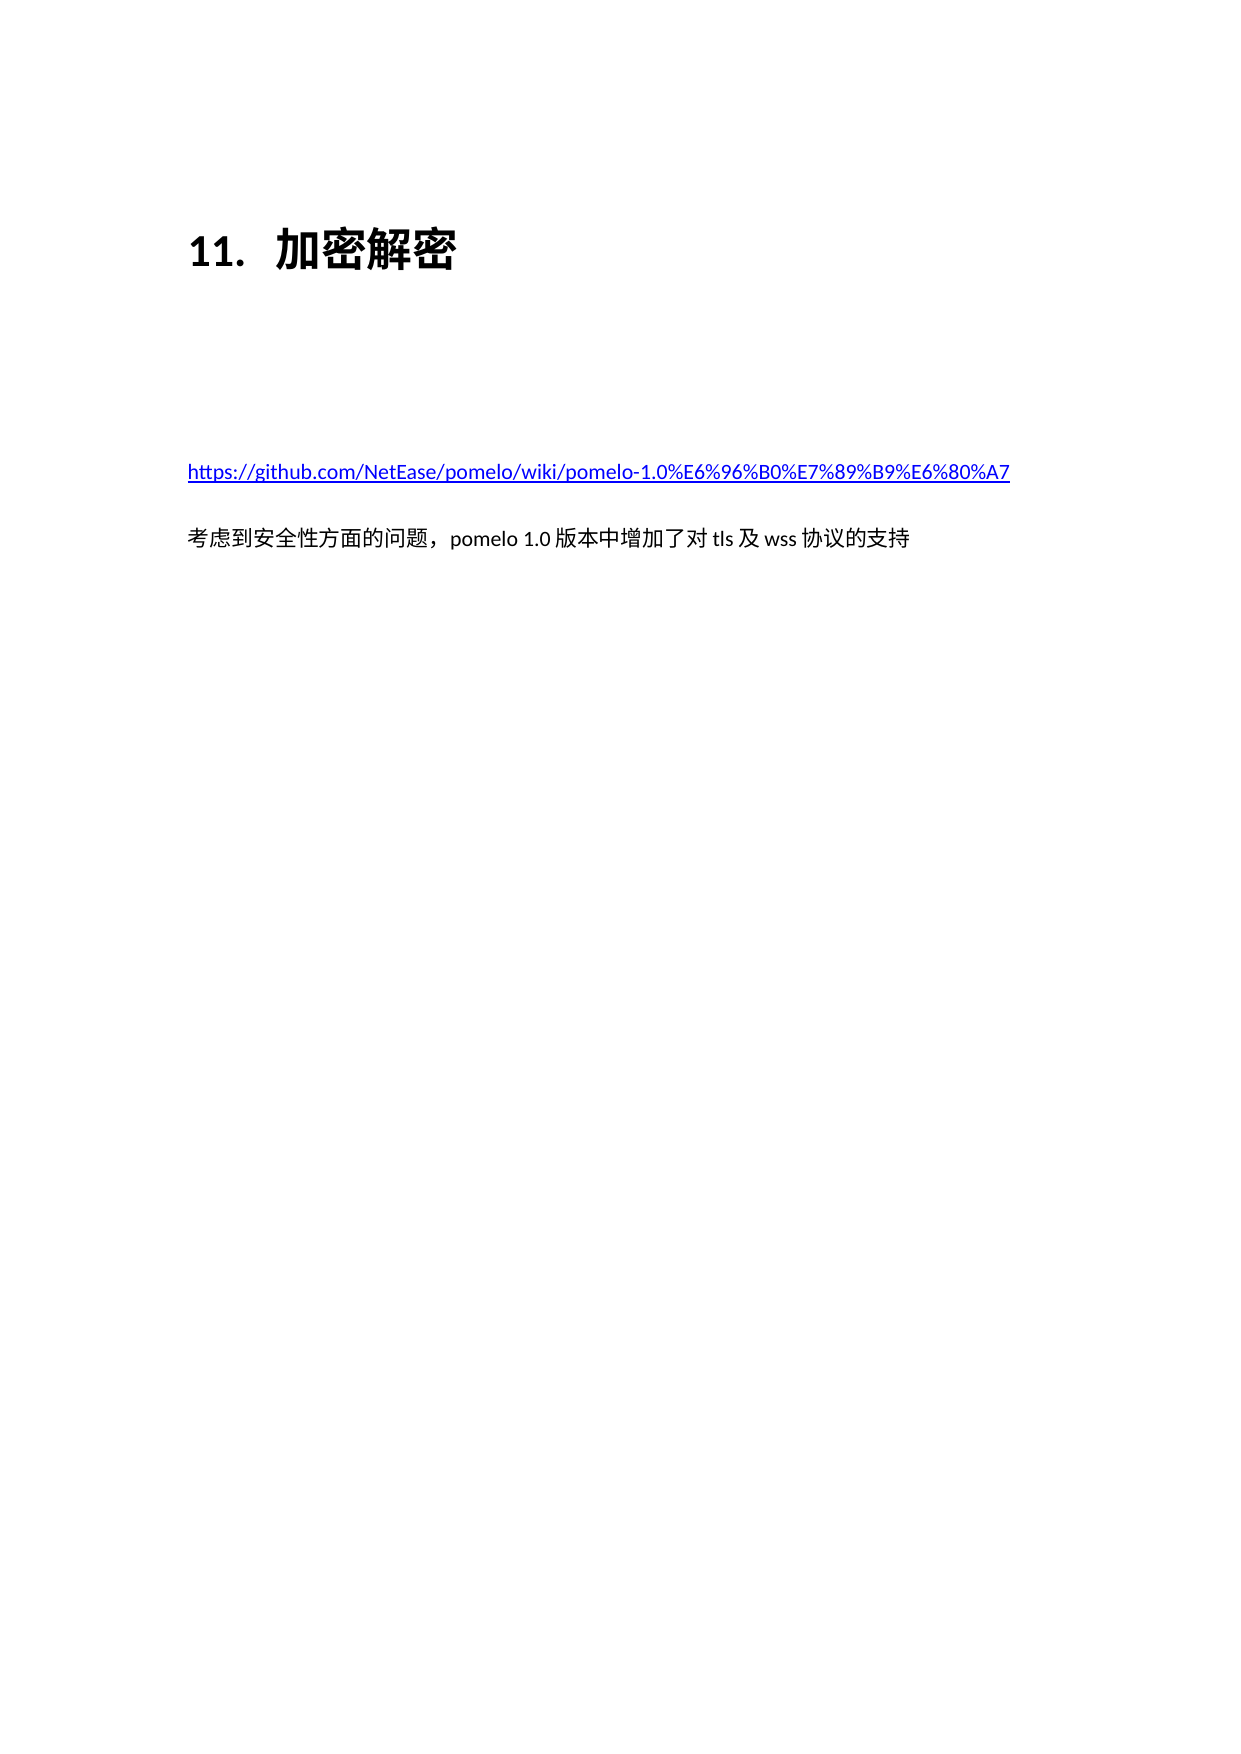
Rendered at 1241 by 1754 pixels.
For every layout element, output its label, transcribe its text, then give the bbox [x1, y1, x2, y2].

text 考虑到安全性方面的问题，pomelo 1.0版本中增加了对tls及wss协议的支持 [187, 520, 1053, 553]
subtitle 加密解密 [187, 197, 1053, 295]
text https://github.com/NetEase/pomelo/wiki/pomelo-1.0%E6%96%B0%E7%89%B9%E6%80%A7 [187, 455, 1053, 488]
